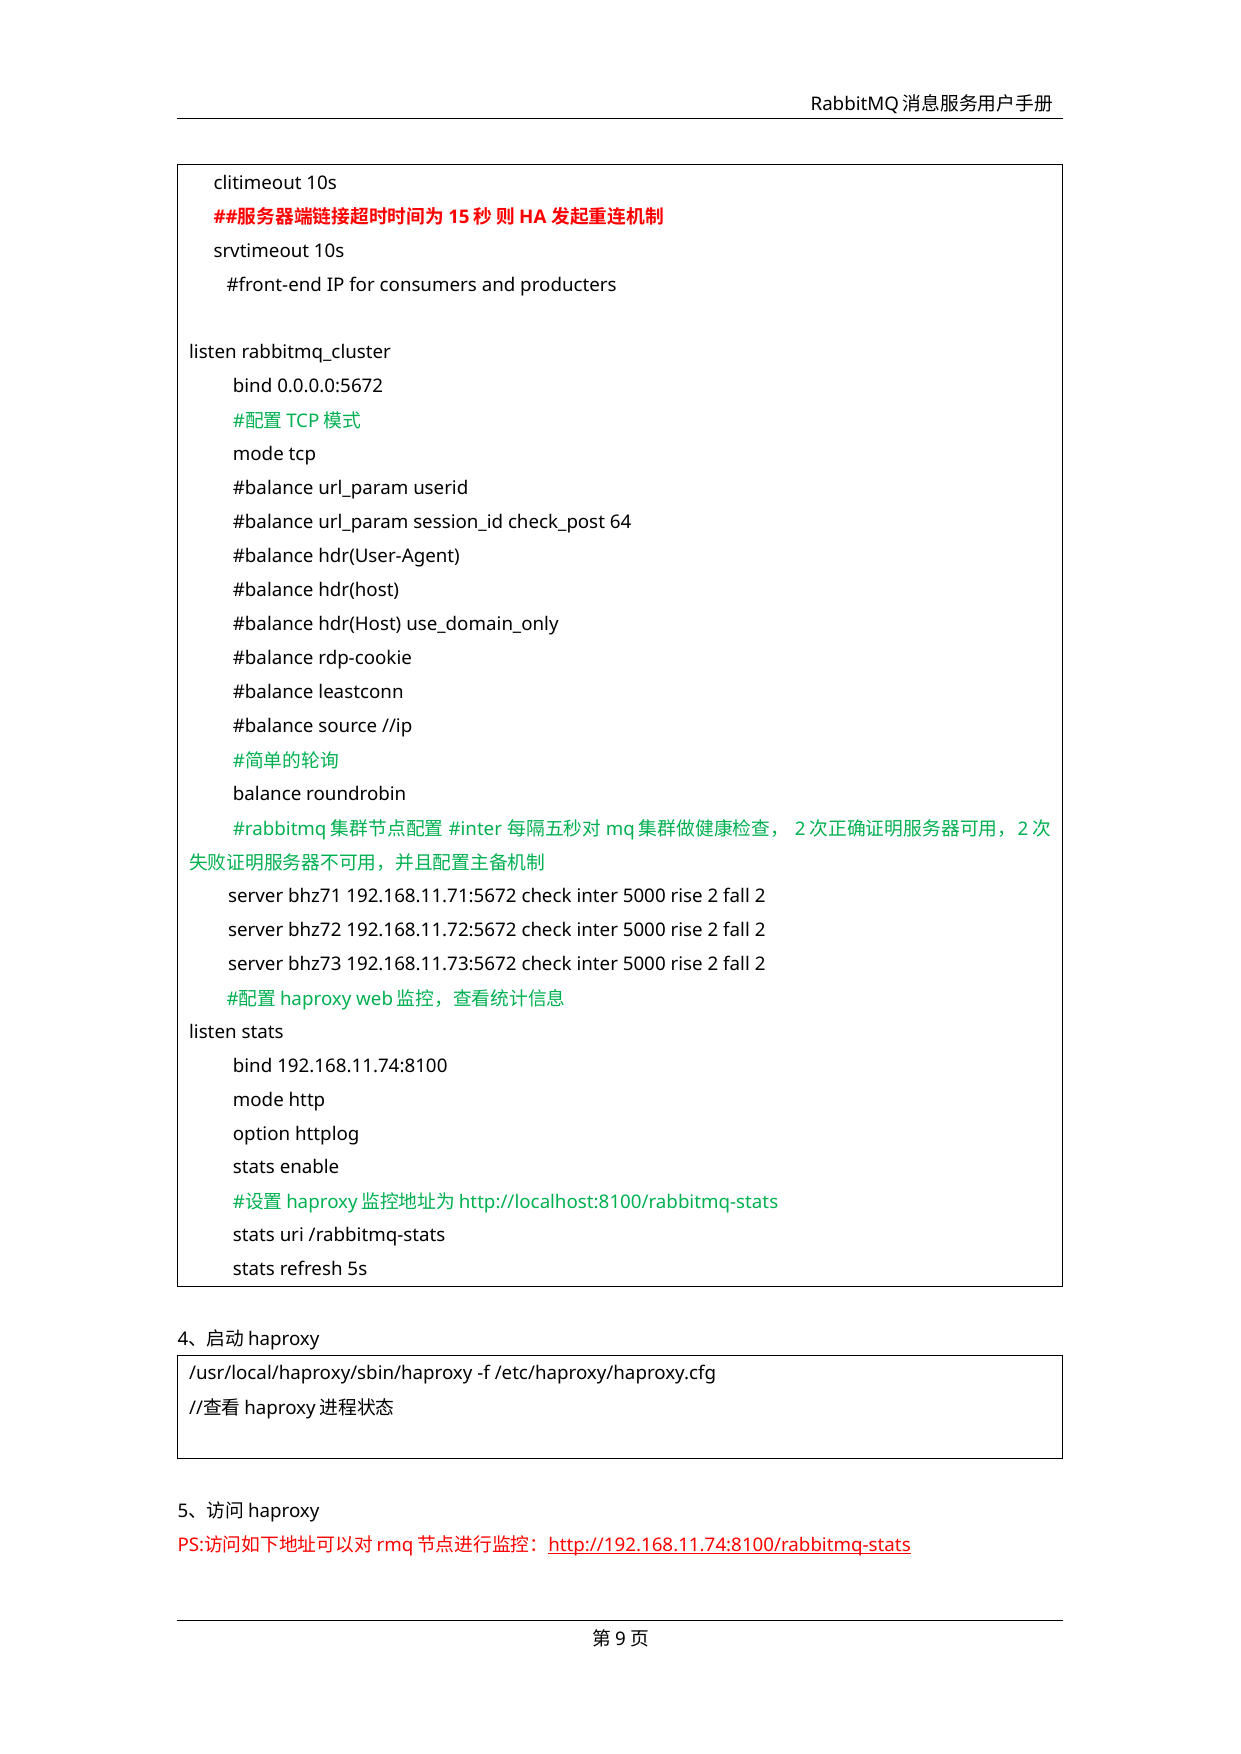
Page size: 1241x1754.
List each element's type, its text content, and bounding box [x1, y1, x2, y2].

text PS:访问如下地址可以对rmq节点进行监控：http://192.168.11.74:8100/rabbitmq-stats [177, 1526, 1063, 1560]
text 5、访问haproxy [177, 1492, 1063, 1526]
text 4、启动haproxy [177, 1321, 1063, 1354]
table_header /usr/local/haproxy/sbin/haproxy -f /etc/haproxy/haproxy.cfg //查看haproxy进程状态 [178, 1356, 1062, 1457]
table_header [178, 165, 1062, 1286]
